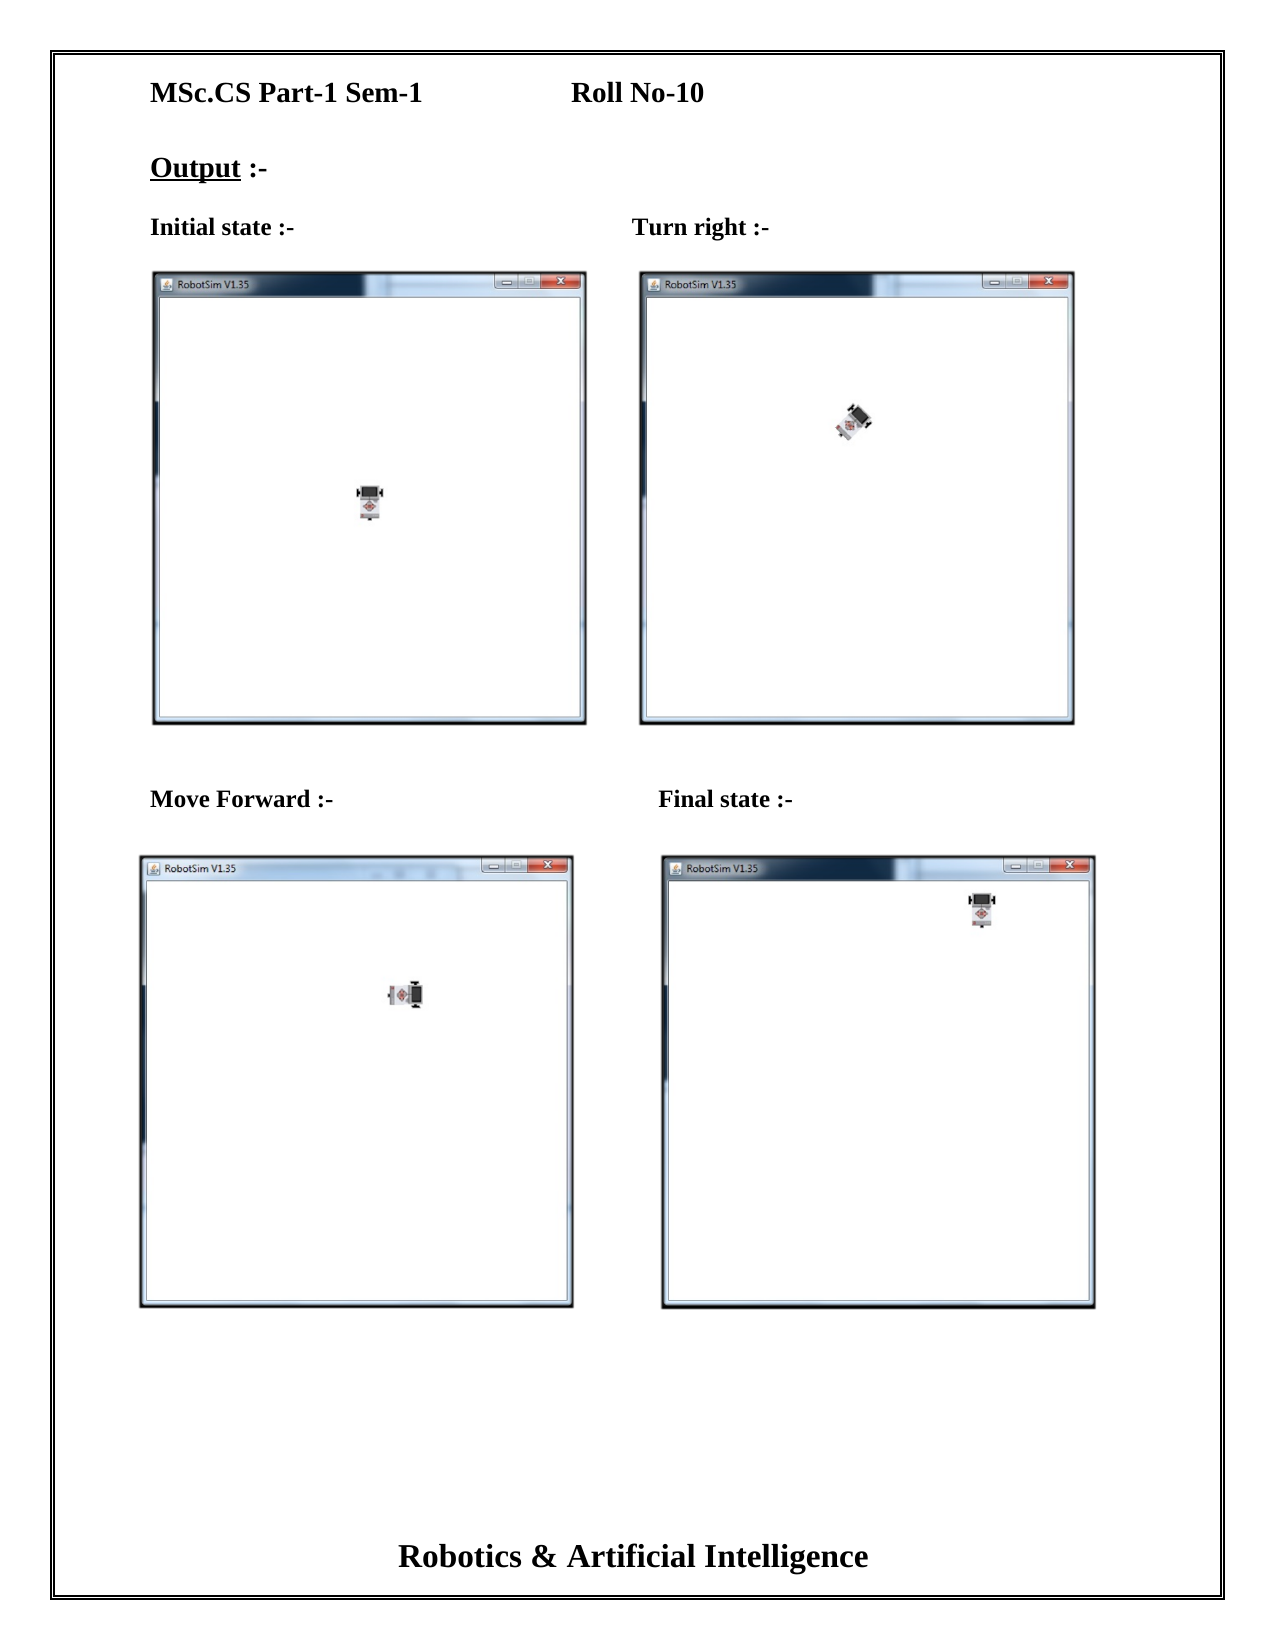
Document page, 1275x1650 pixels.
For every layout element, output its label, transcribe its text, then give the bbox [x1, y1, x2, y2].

text Initial state :- Turn right :- [150, 212, 1125, 241]
picture [663, 857, 1094, 1306]
picture [154, 273, 585, 722]
text Move Forward :- Final state :- [150, 784, 1125, 812]
picture [141, 857, 572, 1306]
text Output :- [150, 150, 1125, 183]
picture [641, 273, 1073, 722]
